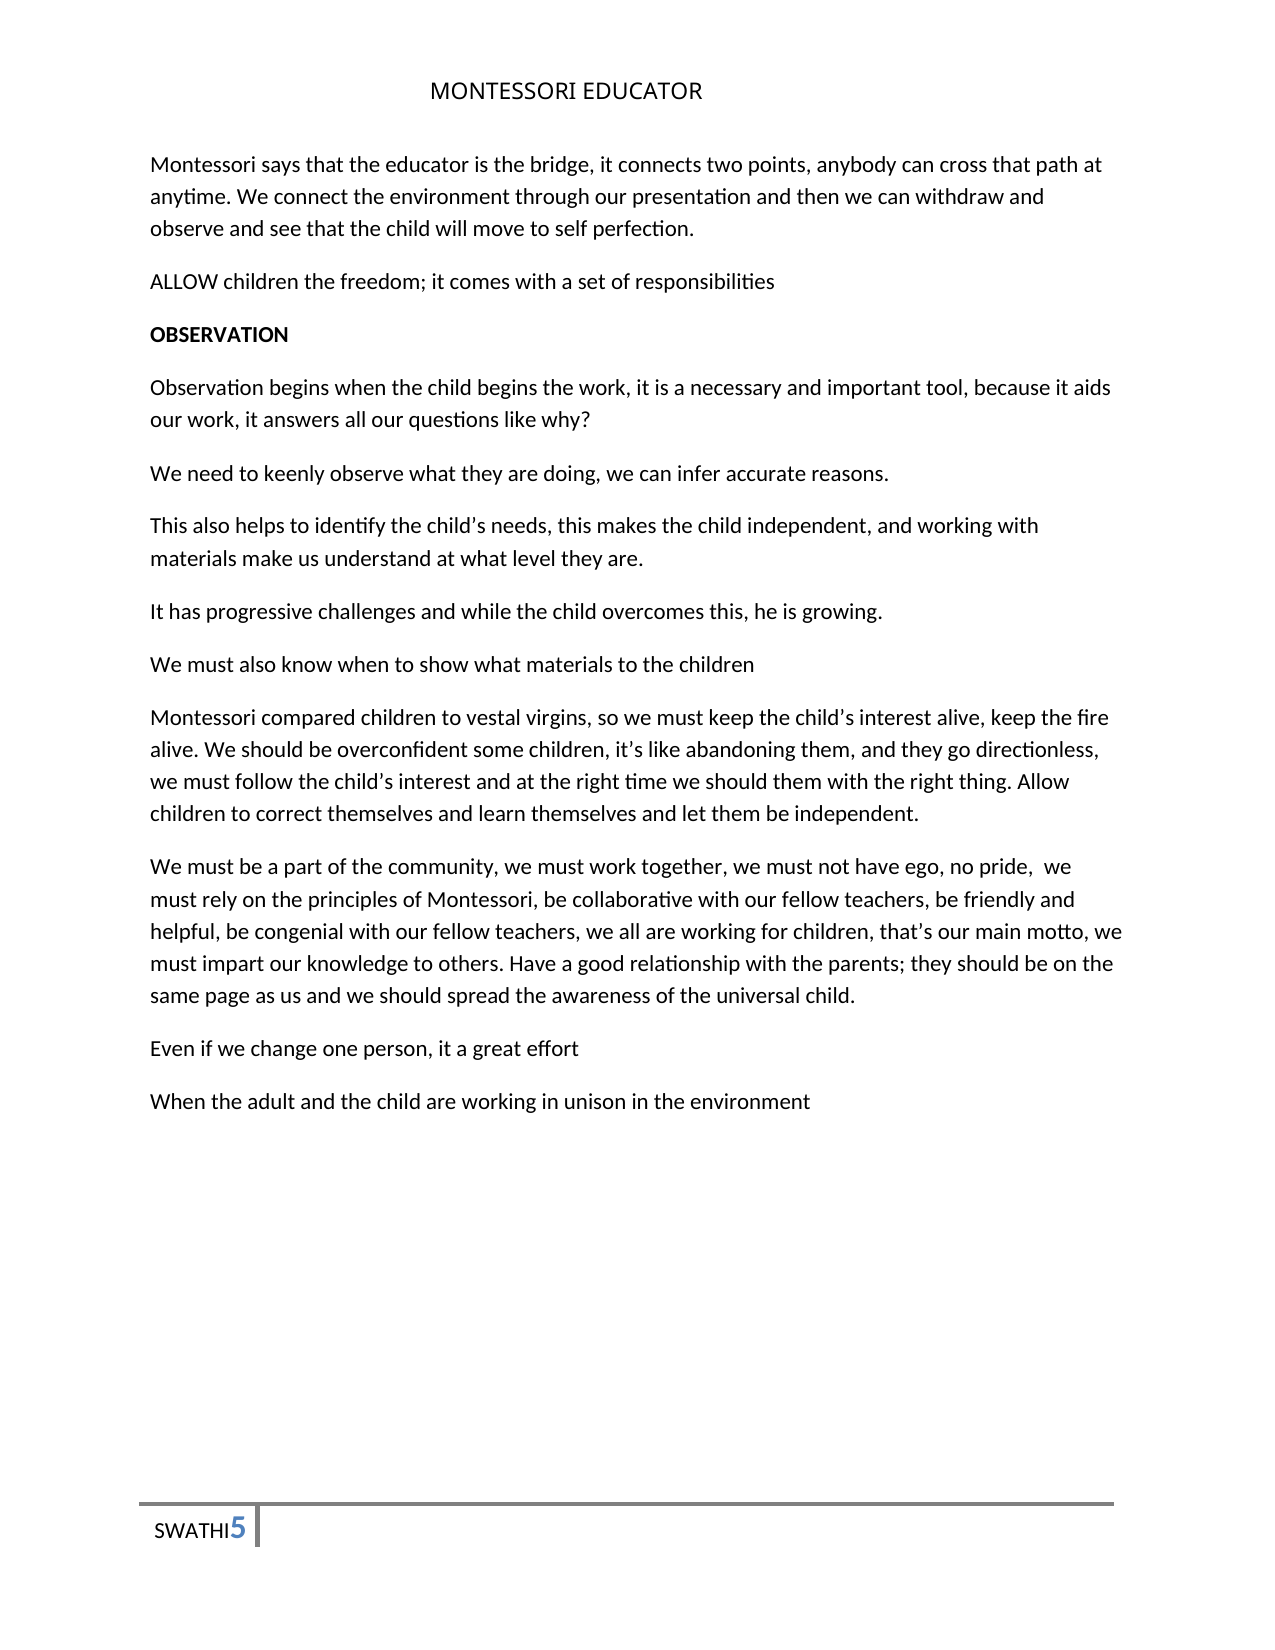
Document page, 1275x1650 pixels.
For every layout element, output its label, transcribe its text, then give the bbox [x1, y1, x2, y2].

text When the adult and the child are working in unison in the environment [150, 1087, 1125, 1115]
text OBSERVATION [150, 320, 1125, 348]
text We must also know when to show what materials to the children [150, 650, 1125, 678]
text Montessori compared children to vestal virgins, so we must keep the child’s interest alive, keep the fire alive. We should be overconfident some children, it’s like abandoning them, and they go directionless, we must follow the child’s interest and at the right time we should them with the right thing. Allow children to correct themselves and learn themselves and let them be independent. [150, 703, 1125, 827]
text This also helps to identify the child’s needs, this makes the child independent, and working with materials make us understand at what level they are. [150, 512, 1125, 572]
text Observation begins when the child begins the work, it is a necessary and important tool, because it aids our work, it answers all our questions like why? [150, 373, 1125, 434]
text It has progressive challenges and while the child overcomes this, he is growing. [150, 597, 1125, 625]
text Even if we change one person, it a great effort [150, 1034, 1125, 1062]
text Montessori says that the educator is the bridge, it connects two points, anybody can cross that path at anytime. We connect the environment through our presentation and then we can withdraw and observe and see that the child will move to self perfection. [150, 150, 1125, 242]
text We must be a part of the community, we must work together, we must not have ego, no pride, we must rely on the principles of Montessori, be collaborative with our fellow teachers, be friendly and helpful, be congenial with our fellow teachers, we all are working for children, that’s our main motto, we must impart our knowledge to others. Have a good relationship with the parents; they should be on the same page as us and we should spread the awareness of the universal child. [150, 852, 1125, 1009]
text We need to keenly observe what they are doing, we can infer accurate reasons. [150, 459, 1125, 487]
text ALLOW children the freedom; it comes with a set of responsibilities [150, 267, 1125, 295]
